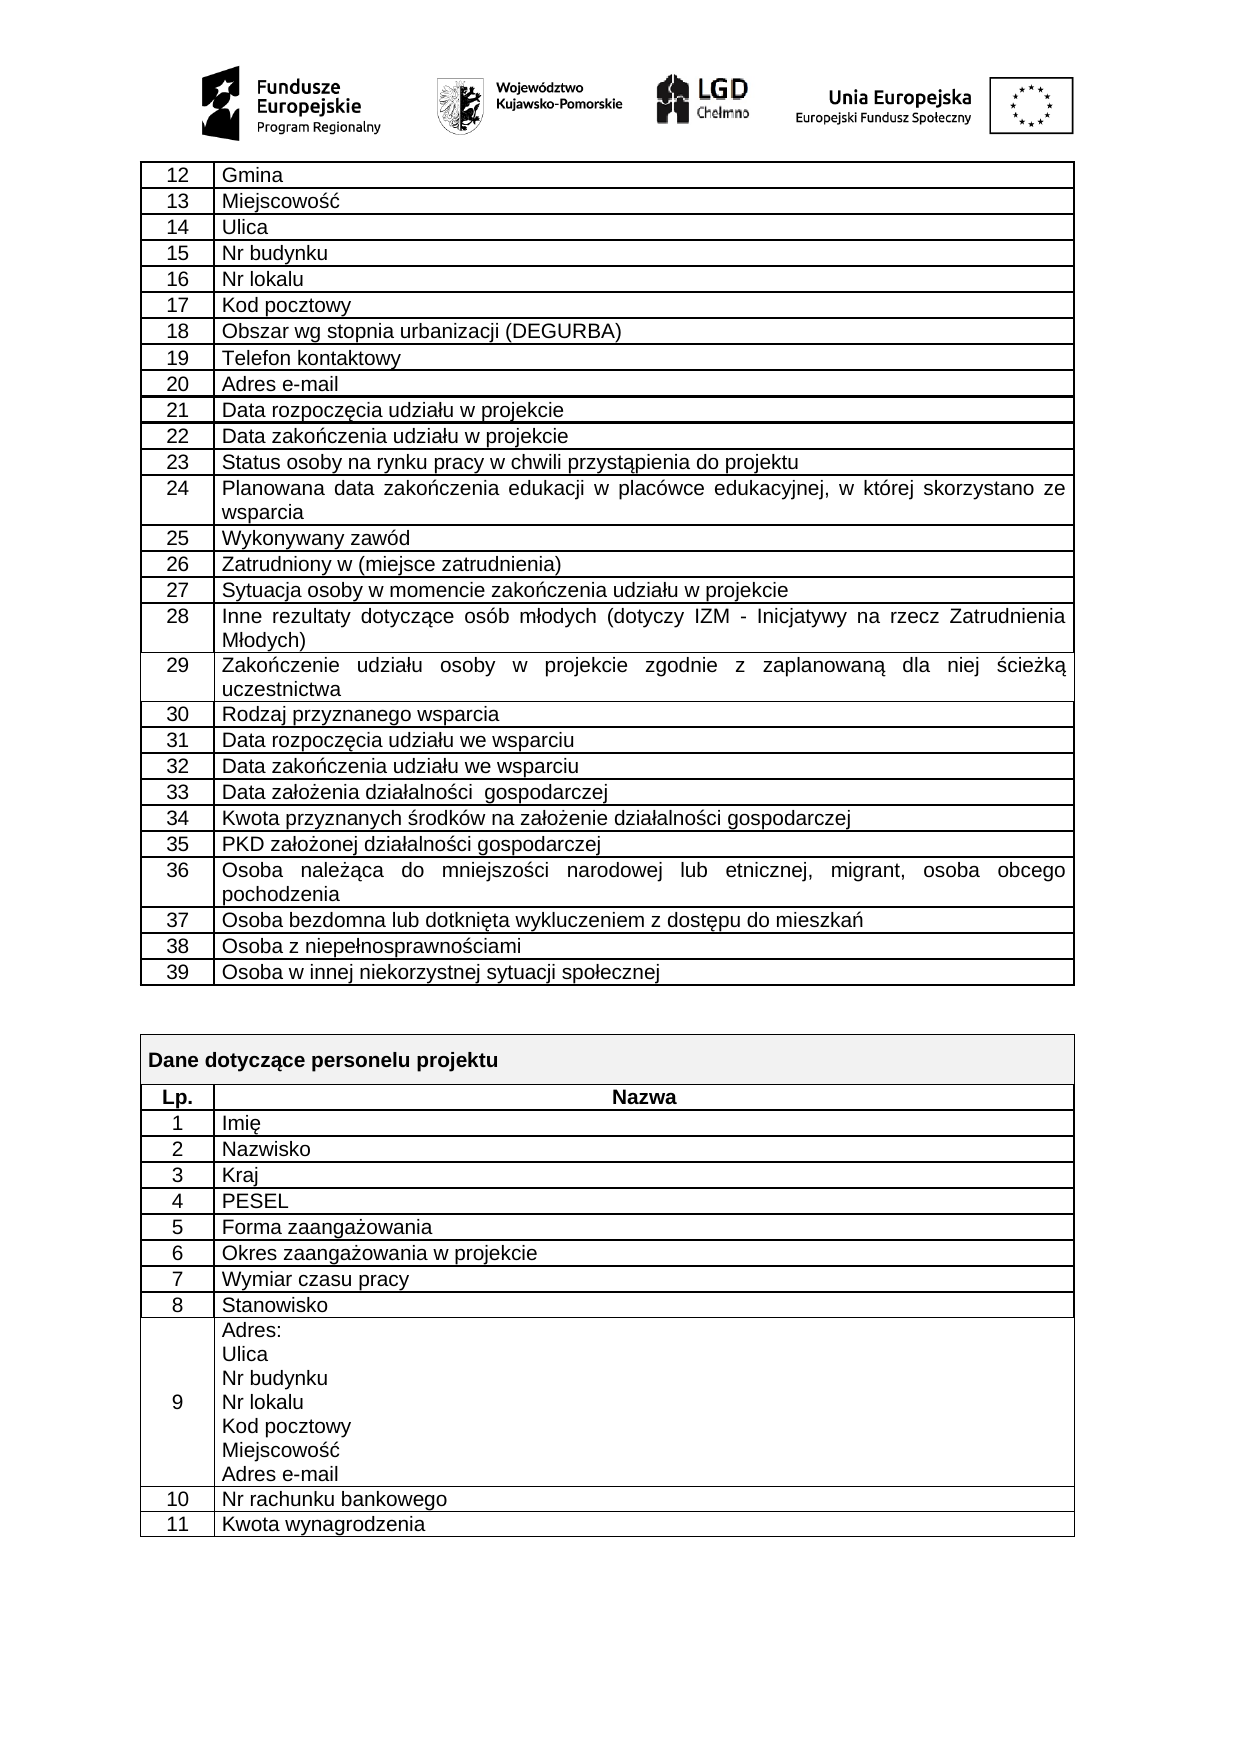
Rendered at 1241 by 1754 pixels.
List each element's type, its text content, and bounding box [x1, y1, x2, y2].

table_cell Zakończenie udziału osoby w projekcie zgodnie z zaplanowaną dla niej ścieżką uczestnictwa [215, 653, 1074, 701]
table_cell Nr budynku [215, 241, 1073, 265]
table_cell Osoba z niepełnosprawnościami [215, 934, 1073, 958]
table_cell 1 [142, 1111, 213, 1135]
table_cell 20 [142, 371, 213, 395]
table_cell 21 [142, 398, 213, 421]
table_cell 2 [142, 1137, 213, 1161]
table_cell Obszar wg stopnia urbanizacji (DEGURBA) [215, 319, 1073, 343]
table_cell 24 [142, 476, 213, 523]
table_cell Data założenia działalności gospodarczej [215, 780, 1073, 804]
table_cell 31 [142, 728, 213, 752]
table_cell 38 [142, 934, 213, 958]
table_cell Nazwa [215, 1085, 1073, 1109]
table_cell 10 [141, 1487, 214, 1511]
table_cell Gmina [215, 163, 1073, 187]
table_header Dane dotyczące personelu projektu [141, 1035, 1074, 1084]
table_cell Miejscowość [215, 189, 1073, 213]
table_cell Lp. [142, 1085, 213, 1109]
table_cell 30 [142, 702, 213, 726]
table_cell 26 [142, 552, 213, 576]
table_cell 25 [142, 526, 213, 549]
table_cell 6 [142, 1241, 213, 1265]
table_cell 7 [142, 1267, 213, 1291]
table_cell Kod pocztowy [215, 293, 1073, 317]
table_cell Kraj [215, 1163, 1073, 1187]
table_cell 8 [142, 1293, 213, 1317]
table_cell Sytuacja osoby w momencie zakończenia udziału w projekcie [215, 578, 1073, 602]
table_cell 14 [142, 215, 213, 239]
table_cell Data zakończenia udziału we wsparciu [215, 754, 1073, 778]
table_cell Data zakończenia udziału w projekcie [215, 424, 1073, 447]
table_cell Nr lokalu [215, 267, 1073, 291]
table_cell Adres e-mail [215, 371, 1073, 395]
table_cell 3 [142, 1163, 213, 1187]
table_cell 5 [142, 1215, 213, 1239]
table_cell Wymiar czasu pracy [215, 1267, 1073, 1291]
table_cell 28 [142, 604, 213, 652]
table_cell 37 [142, 908, 213, 932]
table_cell Osoba bezdomna lub dotknięta wykluczeniem z dostępu do mieszkań [215, 908, 1073, 932]
table_cell 23 [142, 450, 213, 473]
table_cell 35 [142, 832, 213, 856]
table_cell 16 [142, 267, 213, 291]
table_cell Osoba w innej niekorzystnej sytuacji społecznej [215, 960, 1073, 984]
table_cell 18 [142, 319, 213, 343]
table_cell Inne rezultaty dotyczące osób młodych (dotyczy IZM - Inicjatywy na rzecz Zatrudnienia Młodych) [215, 604, 1073, 652]
table_cell Osoba należąca do mniejszości narodowej lub etnicznej, migrant, osoba obcego pochodzenia [215, 858, 1073, 906]
table_cell Nr rachunku bankowego [215, 1487, 1074, 1511]
table_cell 29 [141, 653, 214, 701]
table_cell Kwota przyznanych środków na założenie działalności gospodarczej [215, 806, 1073, 830]
table_cell Okres zaangażowania w projekcie [215, 1241, 1073, 1265]
table_cell Wykonywany zawód [215, 526, 1073, 549]
table_cell Stanowisko [215, 1293, 1073, 1317]
table_cell 19 [142, 345, 213, 369]
table_cell Zatrudniony w (miejsce zatrudnienia) [215, 552, 1073, 576]
picture [183, 47, 1093, 161]
table_cell Data rozpoczęcia udziału we wsparciu [215, 728, 1073, 752]
table_cell 11 [141, 1512, 214, 1536]
table_cell Telefon kontaktowy [215, 345, 1073, 369]
table_cell Status osoby na rynku pracy w chwili przystąpienia do projektu [215, 450, 1073, 473]
table_cell 39 [142, 960, 213, 984]
table_cell PKD założonej działalności gospodarczej [215, 832, 1073, 856]
table_cell 33 [142, 780, 213, 804]
table_cell 22 [142, 424, 213, 447]
table_cell Ulica [215, 215, 1073, 239]
table_cell 36 [142, 858, 213, 906]
table_cell 34 [142, 806, 213, 830]
table_cell PESEL [215, 1189, 1073, 1213]
table_cell Nazwisko [215, 1137, 1073, 1161]
table_cell 13 [142, 189, 213, 213]
table_cell 32 [142, 754, 213, 778]
table_cell Planowana data zakończenia edukacji w placówce edukacyjnej, w której skorzystano ze wsparcia [215, 476, 1073, 523]
table_cell Imię [215, 1111, 1073, 1135]
table_cell Forma zaangażowania [215, 1215, 1073, 1239]
table_cell 9 [141, 1318, 214, 1486]
table_cell Data rozpoczęcia udziału w projekcie [215, 398, 1073, 421]
table_cell 4 [142, 1189, 213, 1213]
table_cell 17 [142, 293, 213, 317]
table_cell 15 [142, 241, 213, 265]
table_cell Rodzaj przyznanego wsparcia [215, 702, 1073, 726]
table_cell 27 [142, 578, 213, 602]
table_cell Kwota wynagrodzenia [215, 1512, 1074, 1536]
table_cell Adres: Ulica Nr budynku Nr lokalu Kod pocztowy Miejscowość Adres e-mail [215, 1318, 1074, 1486]
table_cell 12 [142, 163, 213, 187]
